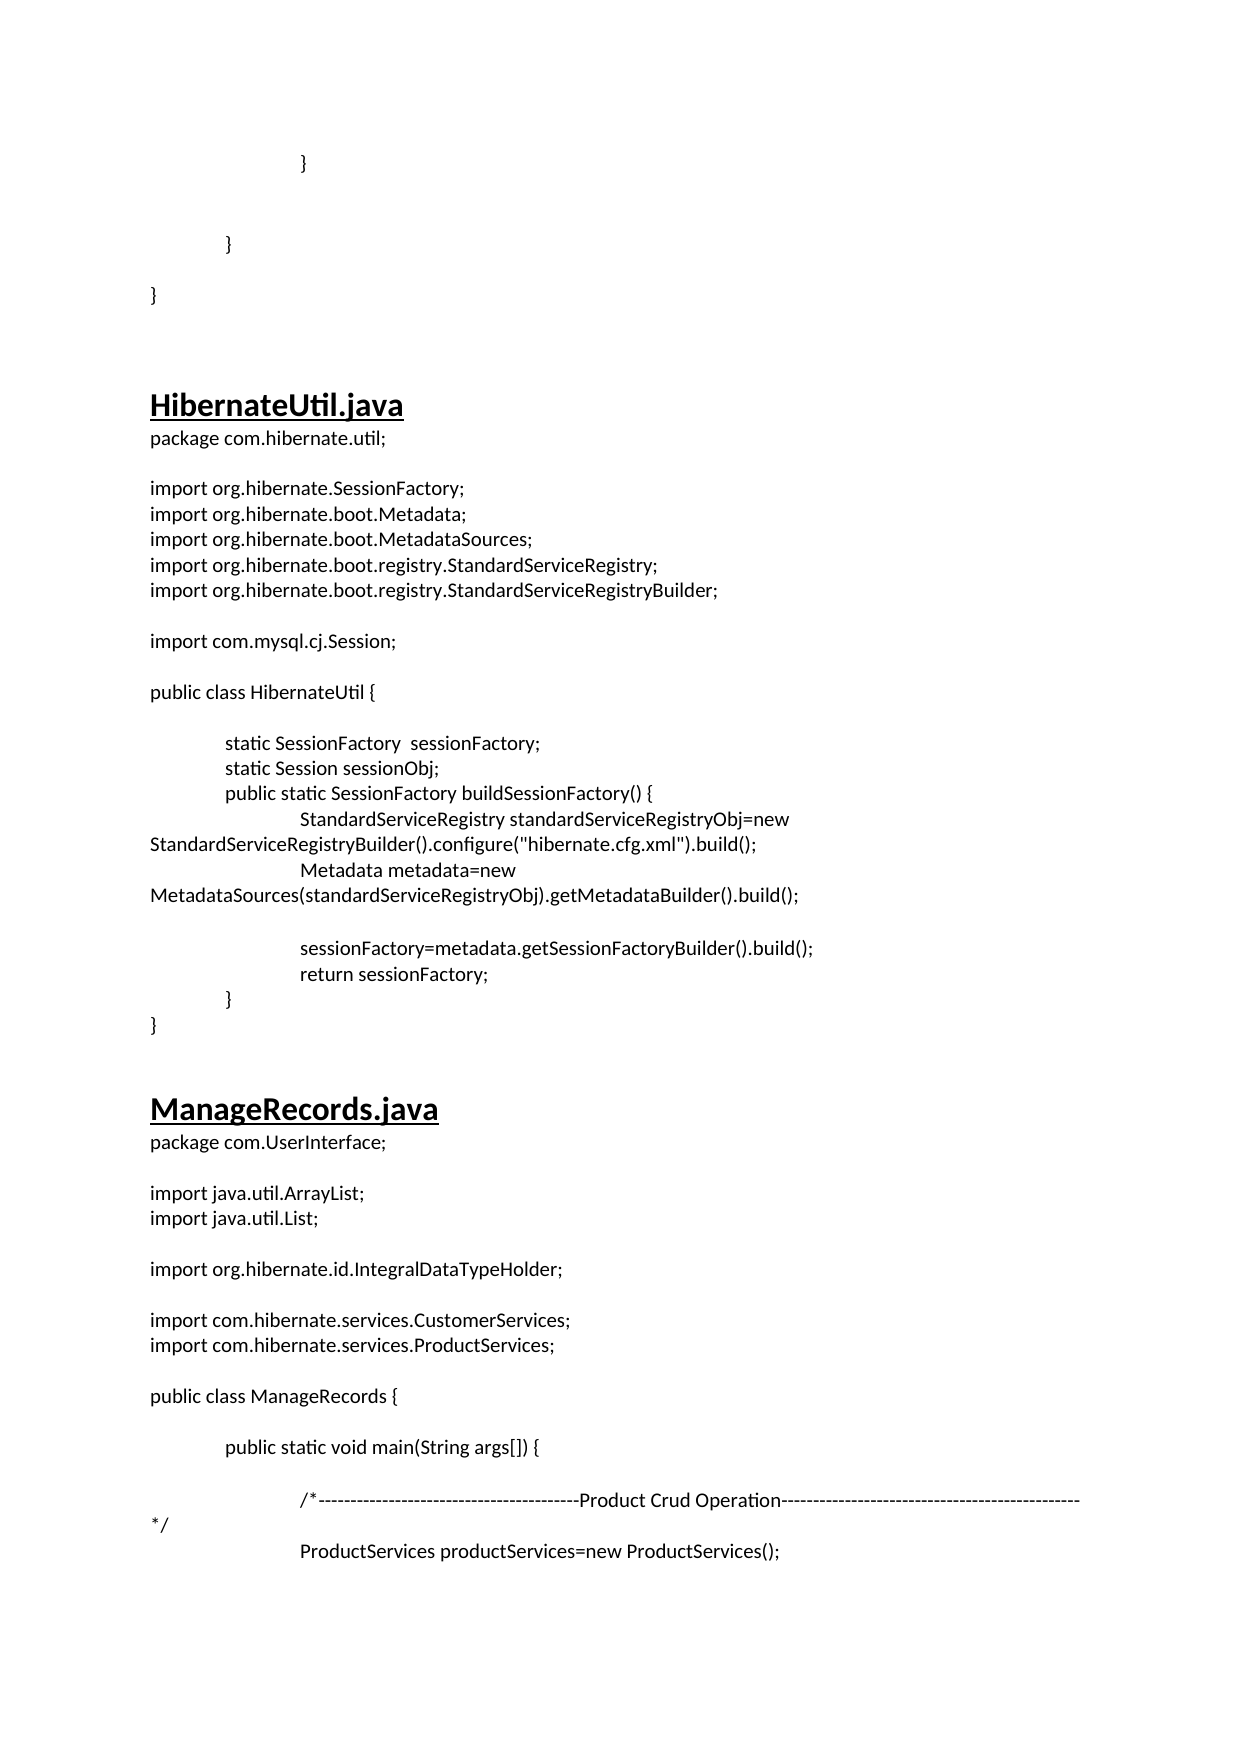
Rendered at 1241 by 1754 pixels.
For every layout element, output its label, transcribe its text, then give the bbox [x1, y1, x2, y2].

text ManageRecords.java [150, 1088, 1090, 1129]
text import com.hibernate.services.CustomerServices; [150, 1307, 1090, 1332]
text import org.hibernate.boot.registry.StandardServiceRegistryBuilder; [150, 577, 1090, 603]
text } [150, 231, 1090, 257]
text } [150, 282, 1090, 308]
text public class HibernateUtil { [150, 679, 1090, 704]
text import org.hibernate.boot.registry.StandardServiceRegistry; [150, 552, 1090, 577]
text } [150, 150, 1090, 175]
text /*-----------------------------------------Product Crud Operation-----------------------------------------------*/ [150, 1487, 1090, 1538]
text package com.UserInterface; [150, 1129, 1090, 1154]
text public static void main(String args[]) { [150, 1434, 1090, 1459]
text import java.util.List; [150, 1205, 1090, 1231]
text public static SessionFactory buildSessionFactory() { [150, 781, 1090, 806]
text static Session sessionObj; [150, 755, 1090, 781]
text StandardServiceRegistry standardServiceRegistryObj=new StandardServiceRegistryBuilder().configure("hibernate.cfg.xml").build(); [150, 806, 1090, 857]
text import java.util.ArrayList; [150, 1180, 1090, 1205]
text import com.hibernate.services.ProductServices; [150, 1332, 1090, 1358]
text import org.hibernate.boot.MetadataSources; [150, 526, 1090, 552]
text } [150, 986, 1090, 1012]
text import com.mysql.cj.Session; [150, 628, 1090, 653]
text static SessionFactory sessionFactory; [150, 730, 1090, 755]
text import org.hibernate.boot.Metadata; [150, 501, 1090, 526]
text sessionFactory=metadata.getSessionFactoryBuilder().build(); [150, 936, 1090, 961]
text package com.hibernate.util; [150, 425, 1090, 450]
text return sessionFactory; [150, 961, 1090, 986]
text Metadata metadata=new MetadataSources(standardServiceRegistryObj).getMetadataBuilder().build(); [150, 857, 1090, 908]
text import org.hibernate.id.IntegralDataTypeHolder; [150, 1256, 1090, 1281]
text import org.hibernate.SessionFactory; [150, 476, 1090, 501]
text HibernateUtil.java [150, 384, 1090, 425]
text ProductServices productServices=new ProductServices(); [150, 1538, 1090, 1563]
text public class ManageRecords { [150, 1383, 1090, 1408]
text } [150, 1012, 1090, 1037]
